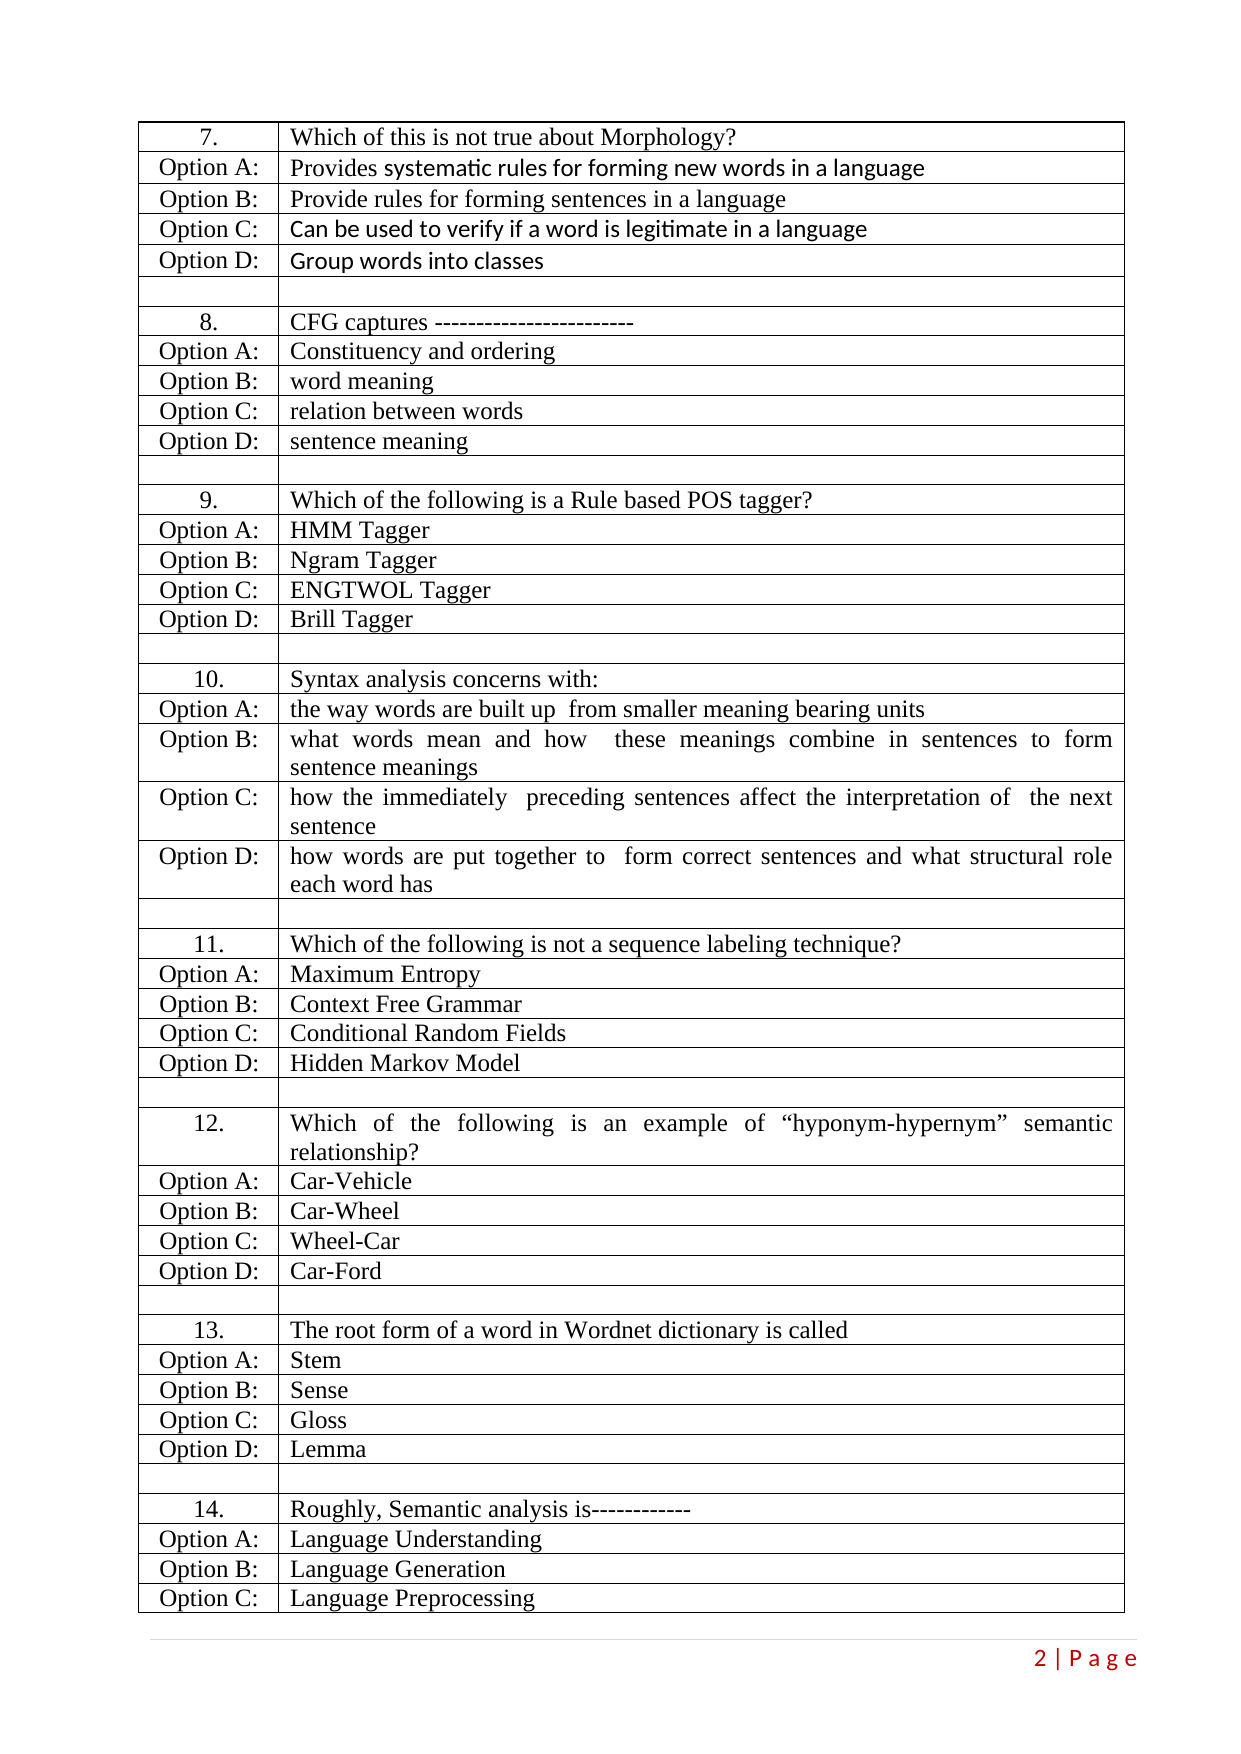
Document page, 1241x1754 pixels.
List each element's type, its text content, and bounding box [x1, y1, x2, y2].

table_cell [139, 1286, 278, 1314]
table_cell Option C: [139, 1226, 278, 1255]
table_cell [279, 634, 1124, 663]
table_cell 10. [139, 664, 278, 693]
table_cell Can be used to verify if a word is legitimate in a language [279, 214, 1124, 244]
table_cell Option B: [139, 1375, 278, 1404]
table_cell CFG captures ------------------------ [279, 307, 1124, 335]
table_cell Which of the following is a Rule based POS tagger? [279, 485, 1124, 514]
table_cell Conditional Random Fields [279, 1019, 1124, 1047]
table_cell Language Preprocessing [279, 1584, 1124, 1612]
table_cell The root form of a word in Wordnet dictionary is called [279, 1315, 1124, 1344]
table_cell Provides systematic rules for forming new words in a language [279, 152, 1124, 183]
table_cell [139, 456, 278, 484]
table_cell what words mean and how these meanings combine in sentences to form sentence meanings [279, 724, 1124, 781]
table_cell [279, 1464, 1124, 1493]
table_cell 12. [139, 1108, 278, 1165]
table_cell HMM Tagger [279, 515, 1124, 544]
table_cell 8. [139, 307, 278, 335]
table_cell Option C: [139, 1584, 278, 1612]
table_cell Option C: [139, 575, 278, 603]
table_cell Option A: [139, 152, 278, 183]
table_cell relation between words [279, 396, 1124, 425]
table_cell Option C: [139, 214, 278, 244]
table_cell Option A: [139, 515, 278, 544]
table_cell [139, 634, 278, 663]
table_cell Wheel-Car [279, 1226, 1124, 1255]
table_cell Option D: [139, 1048, 278, 1077]
table_cell Option A: [139, 336, 278, 365]
table_cell Roughly, Semantic analysis is------------ [279, 1494, 1124, 1523]
table_cell Option A: [139, 1524, 278, 1553]
table_cell 14. [139, 1494, 278, 1523]
table_cell Maximum Entropy [279, 959, 1124, 988]
table_cell how words are put together to form correct sentences and what structural role each word has [279, 841, 1124, 898]
table_cell [139, 1078, 278, 1107]
table_cell Option B: [139, 184, 278, 213]
table_cell Brill Tagger [279, 605, 1124, 633]
table_cell Car-Wheel [279, 1196, 1124, 1225]
table_cell Option A: [139, 959, 278, 988]
table_cell 9. [139, 485, 278, 514]
table_cell ENGTWOL Tagger [279, 575, 1124, 603]
table_cell Option B: [139, 724, 278, 781]
table_cell Option D: [139, 426, 278, 454]
table_cell Option B: [139, 989, 278, 1017]
table_cell Constituency and ordering [279, 336, 1124, 365]
table_cell Which of the following is an example of “hyponym-hypernym” semantic relationship? [279, 1108, 1124, 1165]
table_cell Ngram Tagger [279, 545, 1124, 574]
table_cell Car-Ford [279, 1256, 1124, 1284]
table_cell Option C: [139, 1405, 278, 1433]
table_cell Option B: [139, 1196, 278, 1225]
table_cell Option D: [139, 245, 278, 276]
table_cell sentence meaning [279, 426, 1124, 454]
table_cell Stem [279, 1345, 1124, 1374]
table_cell Provide rules for forming sentences in a language [279, 184, 1124, 213]
table_cell Option B: [139, 366, 278, 395]
table_cell [279, 456, 1124, 484]
table_cell Sense [279, 1375, 1124, 1404]
table_cell Gloss [279, 1405, 1124, 1433]
table_cell how the immediately preceding sentences affect the interpretation of the next sentence [279, 782, 1124, 840]
table_cell [279, 1078, 1124, 1107]
table_cell the way words are built up from smaller meaning bearing units [279, 694, 1124, 723]
table_cell Option A: [139, 1345, 278, 1374]
table_cell Group words into classes [279, 245, 1124, 276]
table_cell [279, 1286, 1124, 1314]
table_cell Option C: [139, 782, 278, 840]
table_cell 11. [139, 929, 278, 958]
table_cell 7. [139, 123, 278, 151]
table_cell Lemma [279, 1435, 1124, 1463]
table_cell Option C: [139, 396, 278, 425]
table_cell Language Understanding [279, 1524, 1124, 1553]
table_cell Option D: [139, 1435, 278, 1463]
table_cell Option B: [139, 1554, 278, 1582]
table_cell Hidden Markov Model [279, 1048, 1124, 1077]
table_cell Option D: [139, 605, 278, 633]
table_cell Which of the following is not a sequence labeling technique? [279, 929, 1124, 958]
table_cell Language Generation [279, 1554, 1124, 1582]
table_cell [139, 1464, 278, 1493]
table_cell Option D: [139, 841, 278, 898]
table_cell Option D: [139, 1256, 278, 1284]
table_cell [279, 277, 1124, 306]
table_cell Car-Vehicle [279, 1166, 1124, 1195]
table_cell [139, 899, 278, 928]
table_cell [139, 277, 278, 306]
table_cell Option A: [139, 1166, 278, 1195]
table_cell word meaning [279, 366, 1124, 395]
table_cell Option A: [139, 694, 278, 723]
table_cell Syntax analysis concerns with: [279, 664, 1124, 693]
table_cell 13. [139, 1315, 278, 1344]
table_cell Option B: [139, 545, 278, 574]
table_cell Option C: [139, 1019, 278, 1047]
table_cell Context Free Grammar [279, 989, 1124, 1017]
table_cell Which of this is not true about Morphology? [279, 123, 1124, 151]
table_cell [279, 899, 1124, 928]
